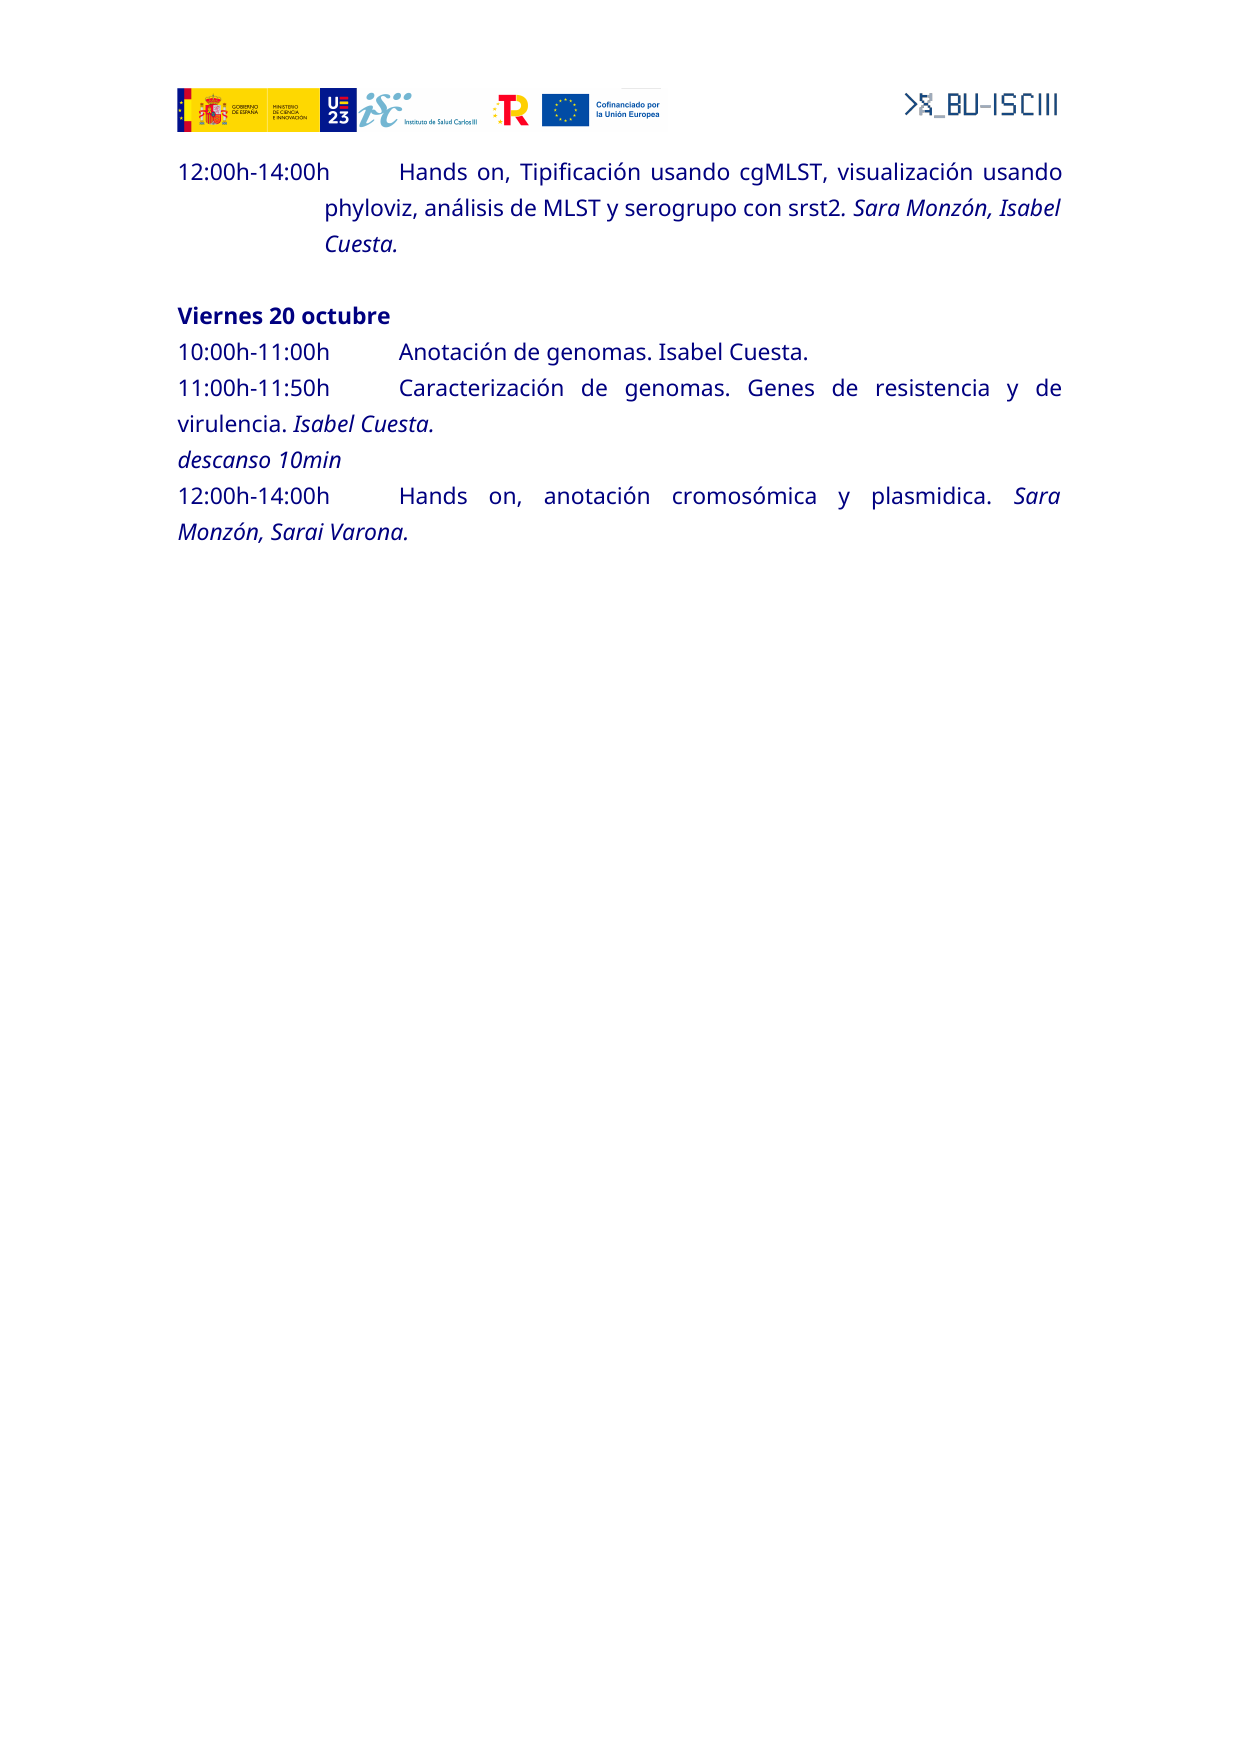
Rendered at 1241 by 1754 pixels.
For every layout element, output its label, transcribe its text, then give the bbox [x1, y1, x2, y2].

text 10:00h-11:00h Anotación de genomas. Isabel Cuesta. [177, 336, 1063, 367]
picture [899, 75, 1063, 132]
text 12:00h-14:00h Hands on, Tipificación usando cgMLST, visualización usando phyloviz, análisis de MLST y serogrupo con srst2. Sara Monzón, Isabel Cuesta. [177, 156, 1063, 259]
text 11:00h-11:50h Caracterización de genomas. Genes de resistencia y de virulencia. Isabel Cuesta. [177, 372, 1063, 439]
text Viernes 20 octubre [177, 300, 1063, 331]
text descanso 10min [177, 444, 1063, 475]
text 12:00h-14:00h Hands on, anotación cromosómica y plasmidica. Sara Monzón, Sarai Varona. [177, 479, 1063, 547]
picture [177, 88, 668, 132]
